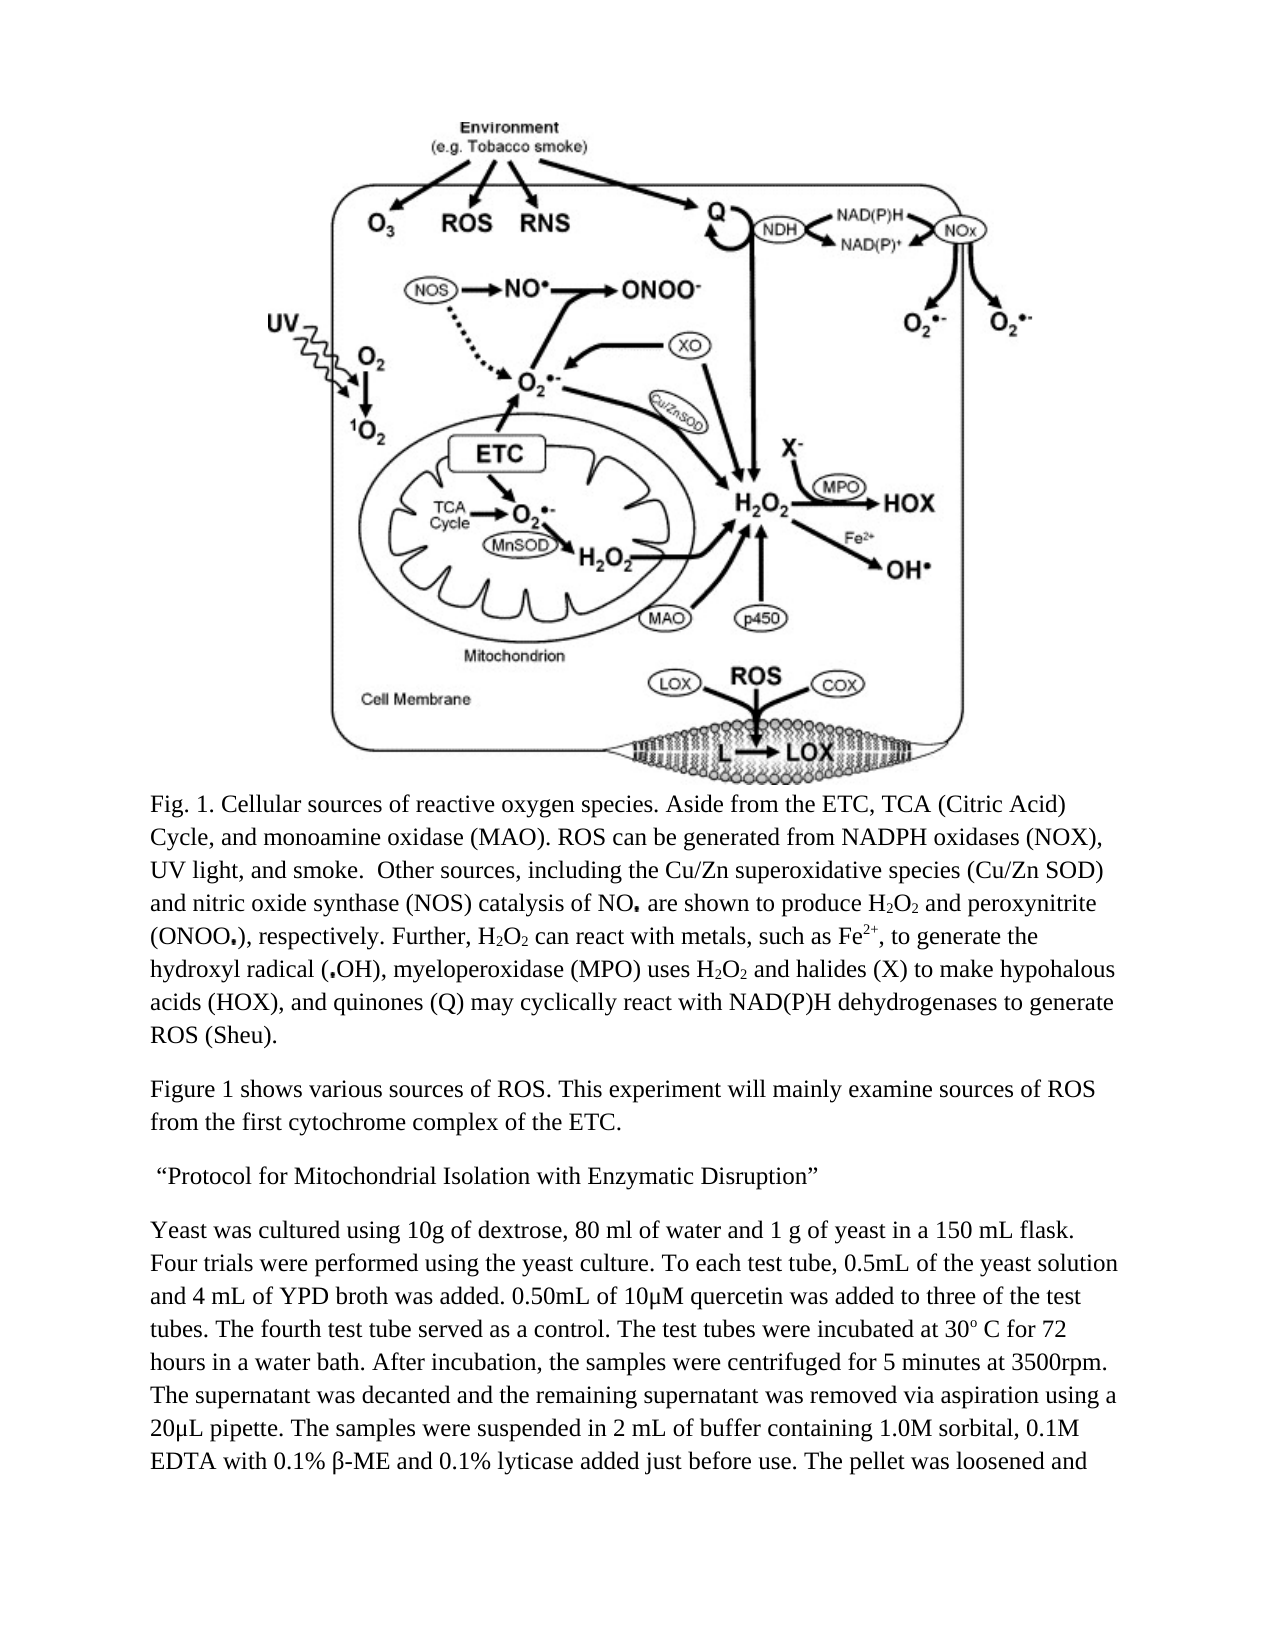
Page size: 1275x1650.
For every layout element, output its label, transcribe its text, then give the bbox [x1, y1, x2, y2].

text Figure 1 shows various sources of ROS. This experiment will mainly examine sources of ROS from the first cytochrome complex of the ETC. [150, 1074, 1125, 1136]
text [150, 1215, 1125, 1475]
picture [329, 972, 336, 978]
text “Protocol for Mitochondrial Isolation with Enzymatic Disruption” [150, 1161, 1125, 1190]
picture [230, 939, 238, 945]
picture [633, 906, 641, 912]
picture [268, 122, 1033, 785]
